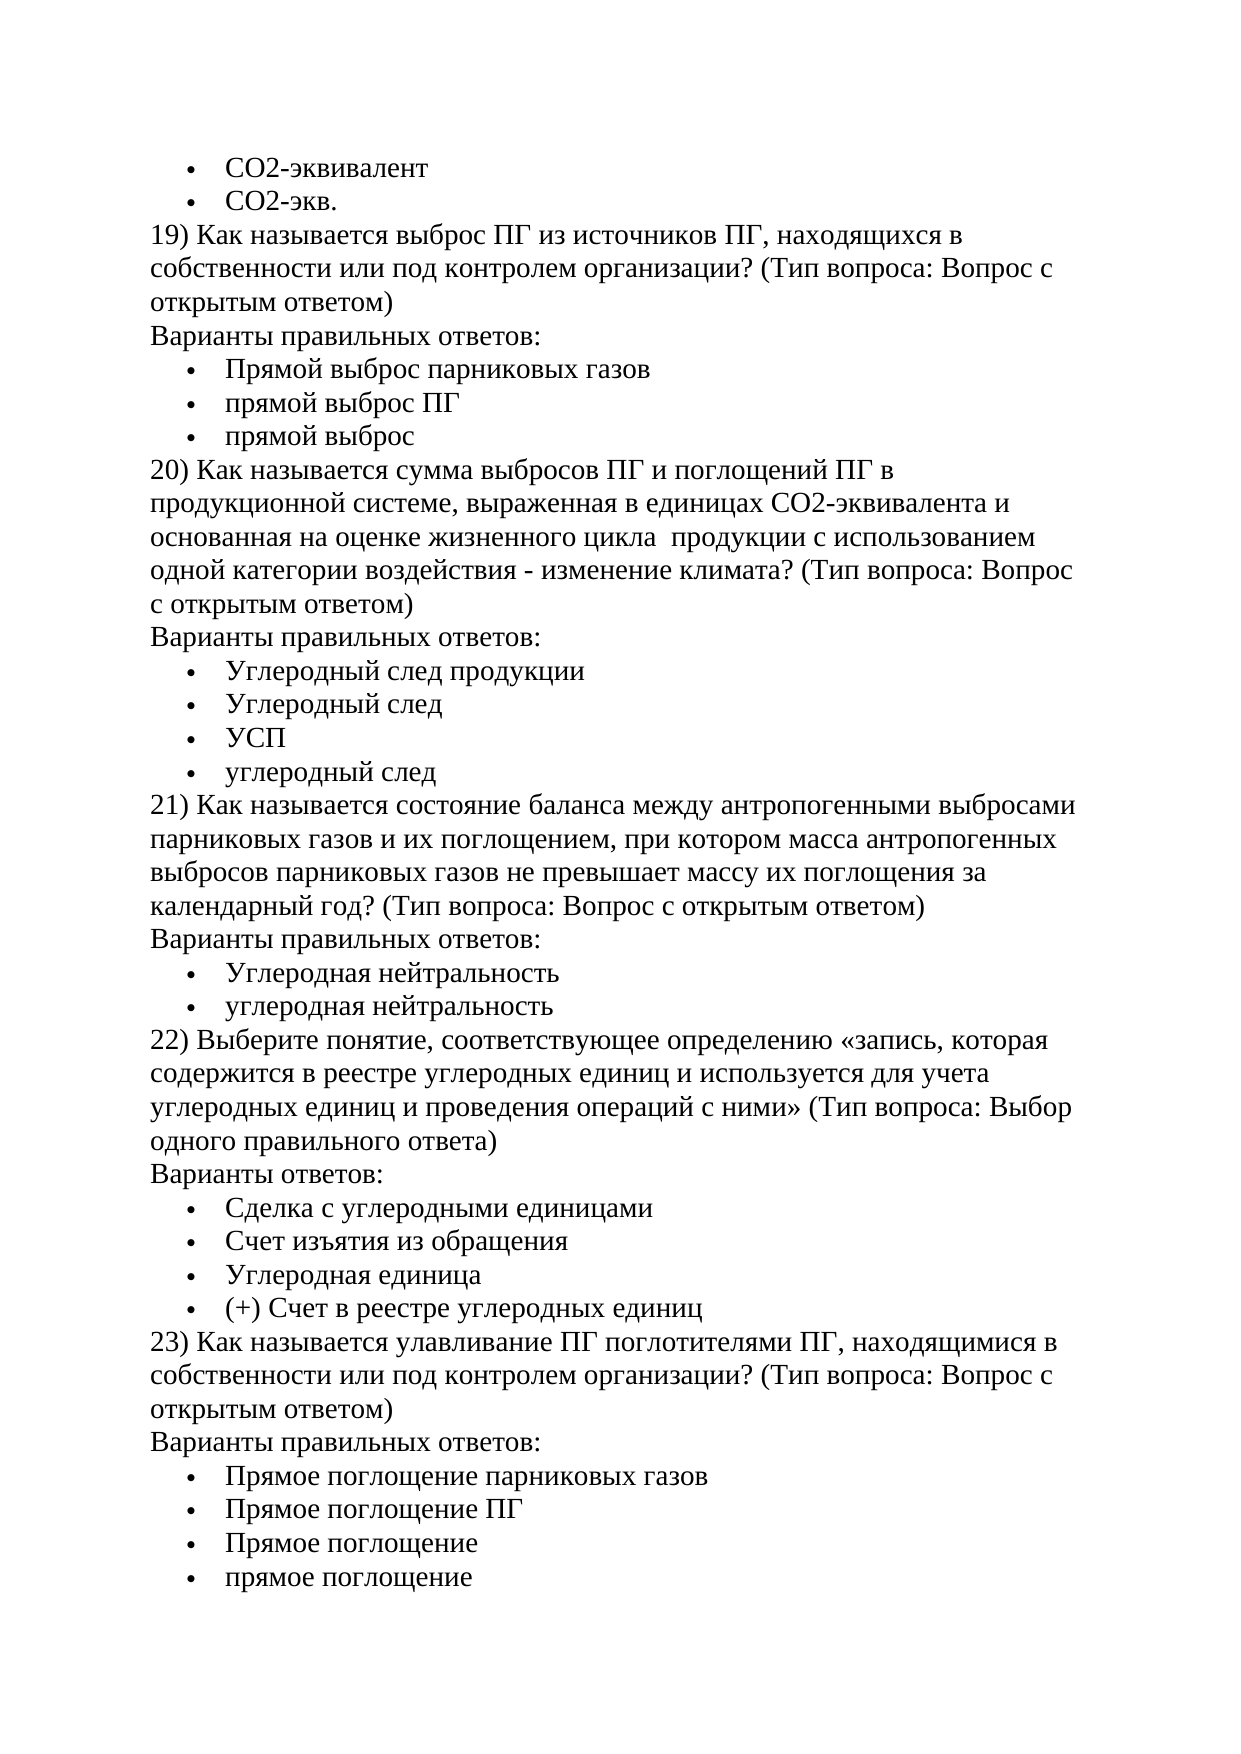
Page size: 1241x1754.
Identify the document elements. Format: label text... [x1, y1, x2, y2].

text 22) Выберите понятие, соответствующее определению «запись, которая содержится в реестре углеродных единиц и используется для учета углеродных единиц и проведения операций с ними» (Тип вопроса: Выбор одного правильного ответа) [150, 1022, 1090, 1156]
list CO2-экв. [187, 183, 1090, 217]
list Прямой выброс парниковых газов [187, 351, 1090, 385]
text 19) Как называется выброс ПГ из источников ПГ, находящихся в собственности или под контролем организации? (Тип вопроса: Вопрос с открытым ответом) [150, 217, 1090, 318]
text Варианты правильных ответов: [150, 921, 1090, 955]
list CO2-эквивалент [187, 150, 1090, 183]
text Варианты ответов: [150, 1156, 1090, 1190]
list прямой выброс ПГ [187, 385, 1090, 418]
list (+) Счет в реестре углеродных единиц [187, 1290, 1090, 1324]
text 23) Как называется улавливание ПГ поглотителями ПГ, находящимися в собственности или под контролем организации? (Тип вопроса: Вопрос с открытым ответом) [150, 1324, 1090, 1424]
text Варианты правильных ответов: [150, 1424, 1090, 1458]
list Углеродная нейтральность [187, 955, 1090, 988]
text Варианты правильных ответов: [150, 619, 1090, 653]
text Варианты правильных ответов: [150, 318, 1090, 351]
list Углеродная единица [187, 1257, 1090, 1290]
list Углеродный след [187, 687, 1090, 720]
list Прямое поглощение [187, 1525, 1090, 1559]
list прямой выброс [187, 418, 1090, 452]
list углеродная нейтральность [187, 988, 1090, 1022]
list УСП [187, 720, 1090, 754]
text 21) Как называется состояние баланса между антропогенными выбросами парниковых газов и их поглощением, при котором масса антропогенных выбросов парниковых газов не превышает массу их поглощения за календарный год? (Тип вопроса: Вопрос с открытым ответом) [150, 787, 1090, 921]
list углеродный след [187, 754, 1090, 787]
list Прямое поглощение парниковых газов [187, 1458, 1090, 1492]
list Прямое поглощение ПГ [187, 1492, 1090, 1525]
list Счет изъятия из обращения [187, 1223, 1090, 1257]
text 20) Как называется сумма выбросов ПГ и поглощений ПГ в продукционной системе, выраженная в единицах CO2-эквивалента и основанная на оценке жизненного цикла продукции с использованием одной категории воздействия - изменение климата? (Тип вопроса: Вопрос с открытым ответом) [150, 452, 1090, 619]
list Углеродный след продукции [187, 653, 1090, 687]
list Сделка с углеродными единицами [187, 1190, 1090, 1223]
list прямое поглощение [187, 1559, 1090, 1592]
